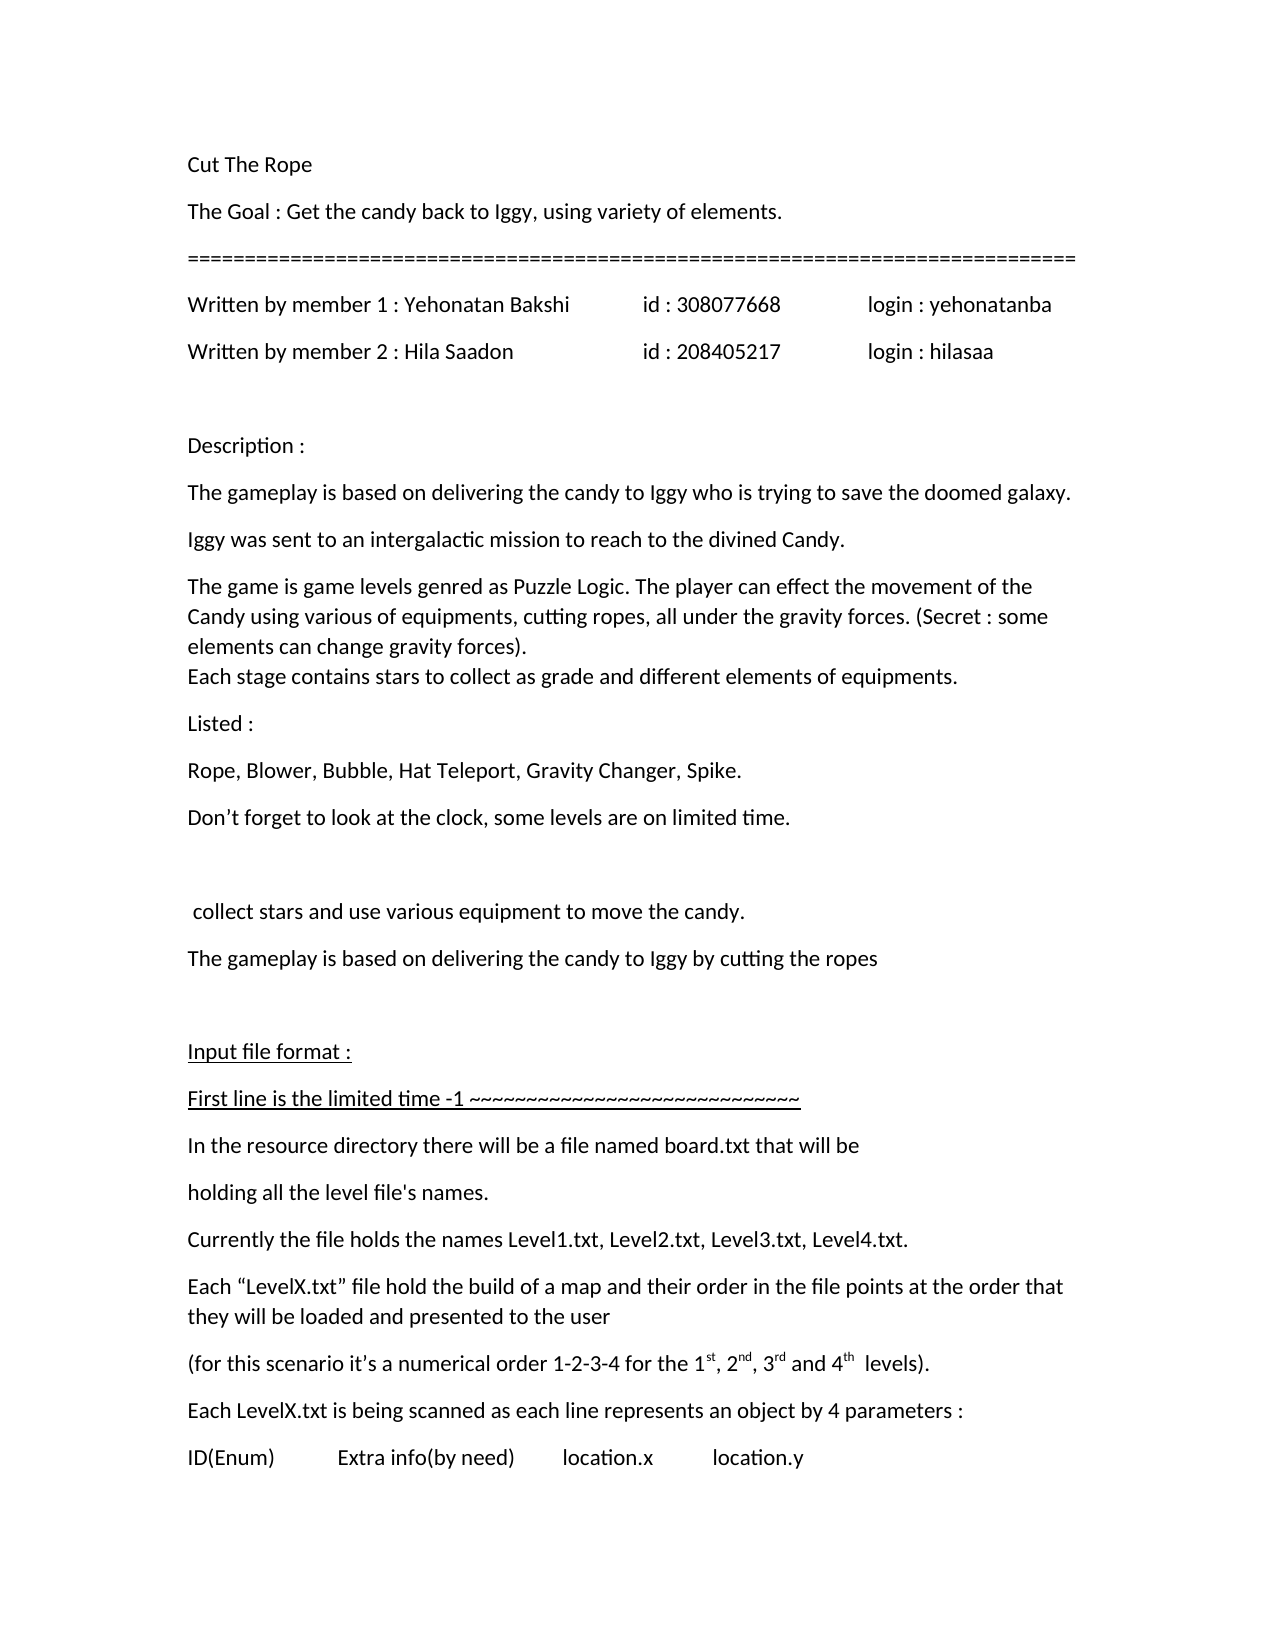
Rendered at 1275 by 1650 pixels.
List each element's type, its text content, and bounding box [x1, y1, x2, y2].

text Listed : [187, 709, 1087, 737]
text The gameplay is based on delivering the candy to Iggy who is trying to save the doomed galaxy. [187, 478, 1087, 506]
text Iggy was sent to an intergalactic mission to reach to the divined Candy. [187, 525, 1087, 553]
text Written by member 2 : Hila Saadon id : 208405217 login : hilasaa [187, 337, 1087, 366]
text The gameplay is based on delivering the candy to Iggy by cutting the ropes [187, 944, 1087, 972]
text Each LevelX.txt is being scanned as each line represents an object by 4 parameters : [187, 1396, 1087, 1424]
text First line is the limited time -1 ~~~~~~~~~~~~~~~~~~~~~~~~~~~~~ [187, 1084, 1087, 1112]
text Rope, Blower, Bubble, Hat Teleport, Gravity Changer, Spike. [187, 756, 1087, 784]
text The Goal : Get the candy back to Iggy, using variety of elements. [187, 197, 1087, 225]
text holding all the level file's names. [187, 1178, 1087, 1206]
text Each “LevelX.txt” file hold the build of a map and their order in the file points at the order that they will be loaded and presented to the user [187, 1272, 1087, 1330]
text Description : [187, 431, 1087, 459]
text collect stars and use various equipment to move the candy. [187, 897, 1087, 925]
text In the resource directory there will be a file named board.txt that will be [187, 1131, 1087, 1159]
text Cut The Rope [187, 150, 1087, 178]
text The game is game levels genred as Puzzle Logic. The player can effect the movement of the Candy using various of equipments, cutting ropes, all under the gravity forces. (Secret : some elements can change gravity forces). Each stage contains stars to collect as grade and different elements of equipments. [187, 572, 1087, 691]
text ============================================================================== [187, 244, 1087, 272]
text (for this scenario it’s a numerical order 1-2-3-4 for the 1st, 2nd, 3rd and 4th levels). [187, 1349, 1087, 1377]
text Input file format : [187, 1037, 1087, 1066]
text Don’t forget to look at the clock, some levels are on limited time. [187, 803, 1087, 831]
text ID(Enum) Extra info(by need) location.x location.y [187, 1443, 1087, 1471]
text Currently the file holds the names Level1.txt, Level2.txt, Level3.txt, Level4.txt. [187, 1225, 1087, 1253]
text Written by member 1 : Yehonatan Bakshi id : 308077668 login : yehonatanba [187, 291, 1087, 319]
